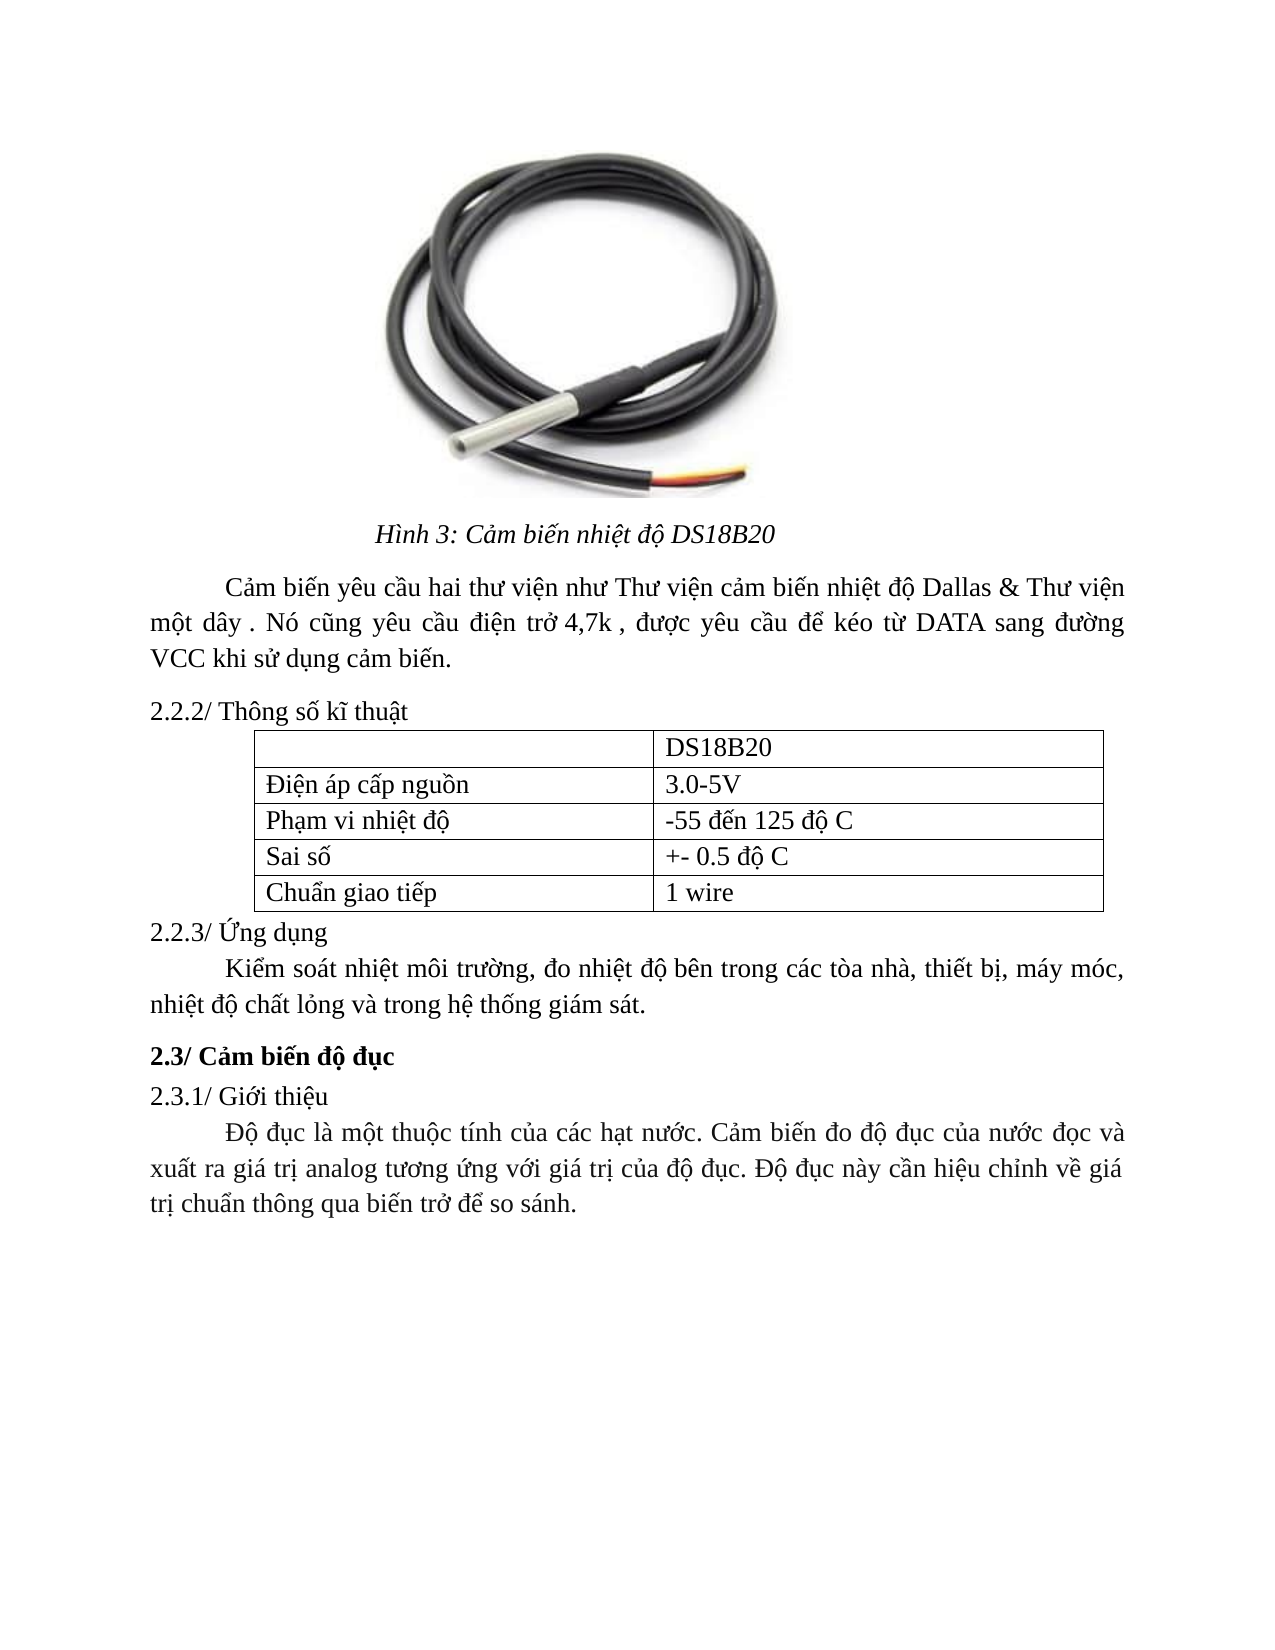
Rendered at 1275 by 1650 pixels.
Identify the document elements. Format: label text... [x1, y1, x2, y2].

table_cell 3.0-5V [654, 768, 1103, 803]
table_cell +- 0.5 độ C [654, 840, 1103, 875]
text Kiểm soát nhiệt môi trường, đo nhiệt độ bên trong các tòa nhà, thiết bị, máy móc, nhiệt độ chất lỏng và trong hệ thống giám sát. [150, 952, 1125, 1019]
table_header DS18B20 [654, 731, 1103, 767]
text Cảm biến yêu cầu hai thư viện như Thư viện cảm biến nhiệt độ Dallas & Thư viện một dây . Nó cũng yêu cầu điện trở 4,7k , được yêu cầu để kéo từ DATA sang đường VCC khi sử dụng cảm biến. [150, 571, 1125, 673]
table_cell -55 đến 125 độ C [654, 804, 1103, 839]
table_cell 1 wire [654, 876, 1103, 911]
table_cell Chuẩn giao tiếp [255, 876, 653, 911]
subtitle 2.3.1/ Giới thiệu [150, 1080, 1125, 1111]
table_cell Điện áp cấp nguồn [255, 768, 653, 803]
text Hình 3: Cảm biến nhiệt độ DS18B20 [375, 518, 1125, 549]
table_cell Sai số [255, 840, 653, 875]
subtitle 2.2.2/ Thông số kĩ thuật [150, 694, 1125, 726]
picture [375, 150, 793, 498]
subtitle 2.2.3/ Ứng dụng [150, 916, 1125, 948]
table_header [255, 731, 653, 767]
text Độ đục là một thuộc tính của các hạt nước. Cảm biến đo độ đục của nước đọc và xuất ra giá trị analog tương ứng với giá trị của độ đục. Độ đục này cần hiệu chỉnh về giá trị chuẩn thông qua biến trở để so sánh. [150, 1116, 1125, 1218]
subtitle 2.3/ Cảm biến độ đục [150, 1040, 1125, 1071]
table_cell Phạm vi nhiệt độ [255, 804, 653, 839]
